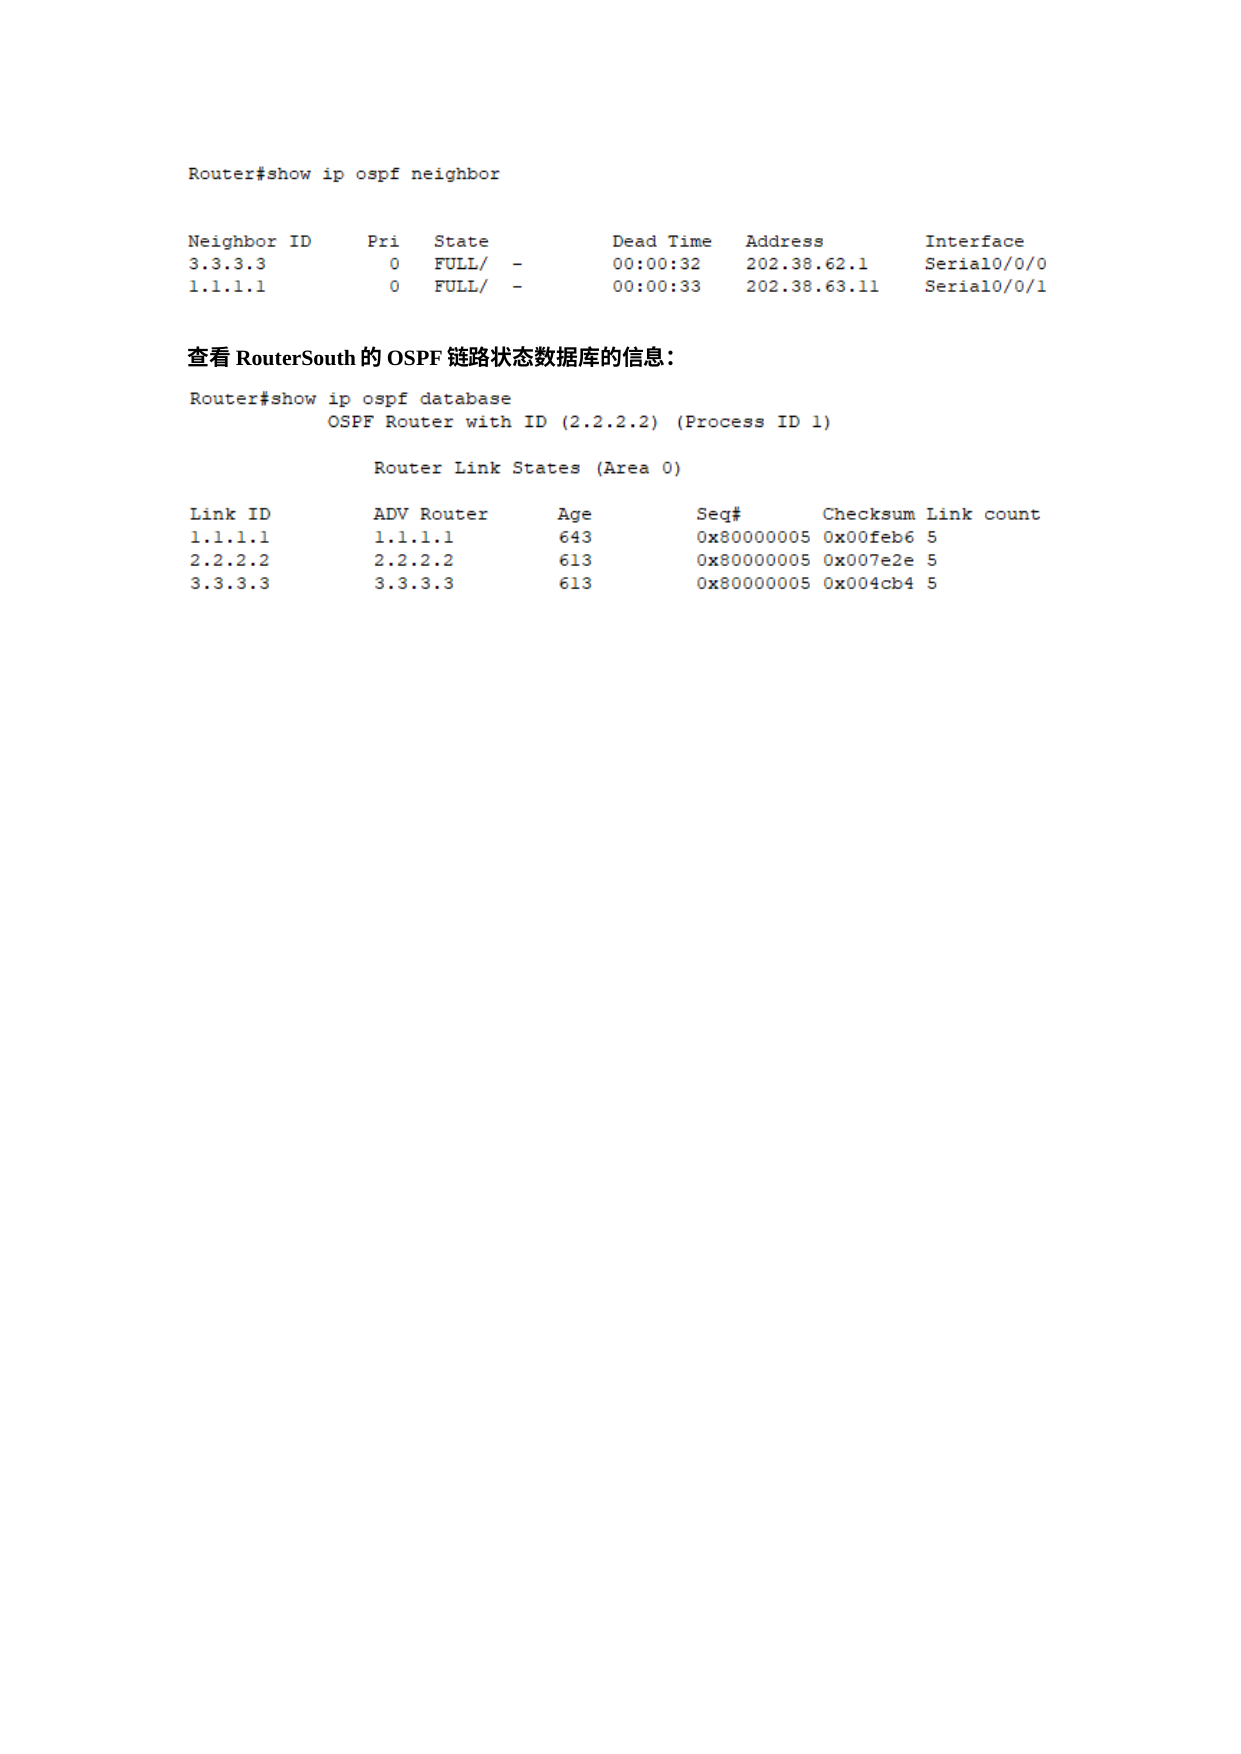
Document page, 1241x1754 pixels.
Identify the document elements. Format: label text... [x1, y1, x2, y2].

picture [187, 162, 1053, 299]
picture [187, 387, 1053, 592]
text 查看RouterSouth的OSPF链路状态数据库的信息： [187, 339, 1053, 372]
